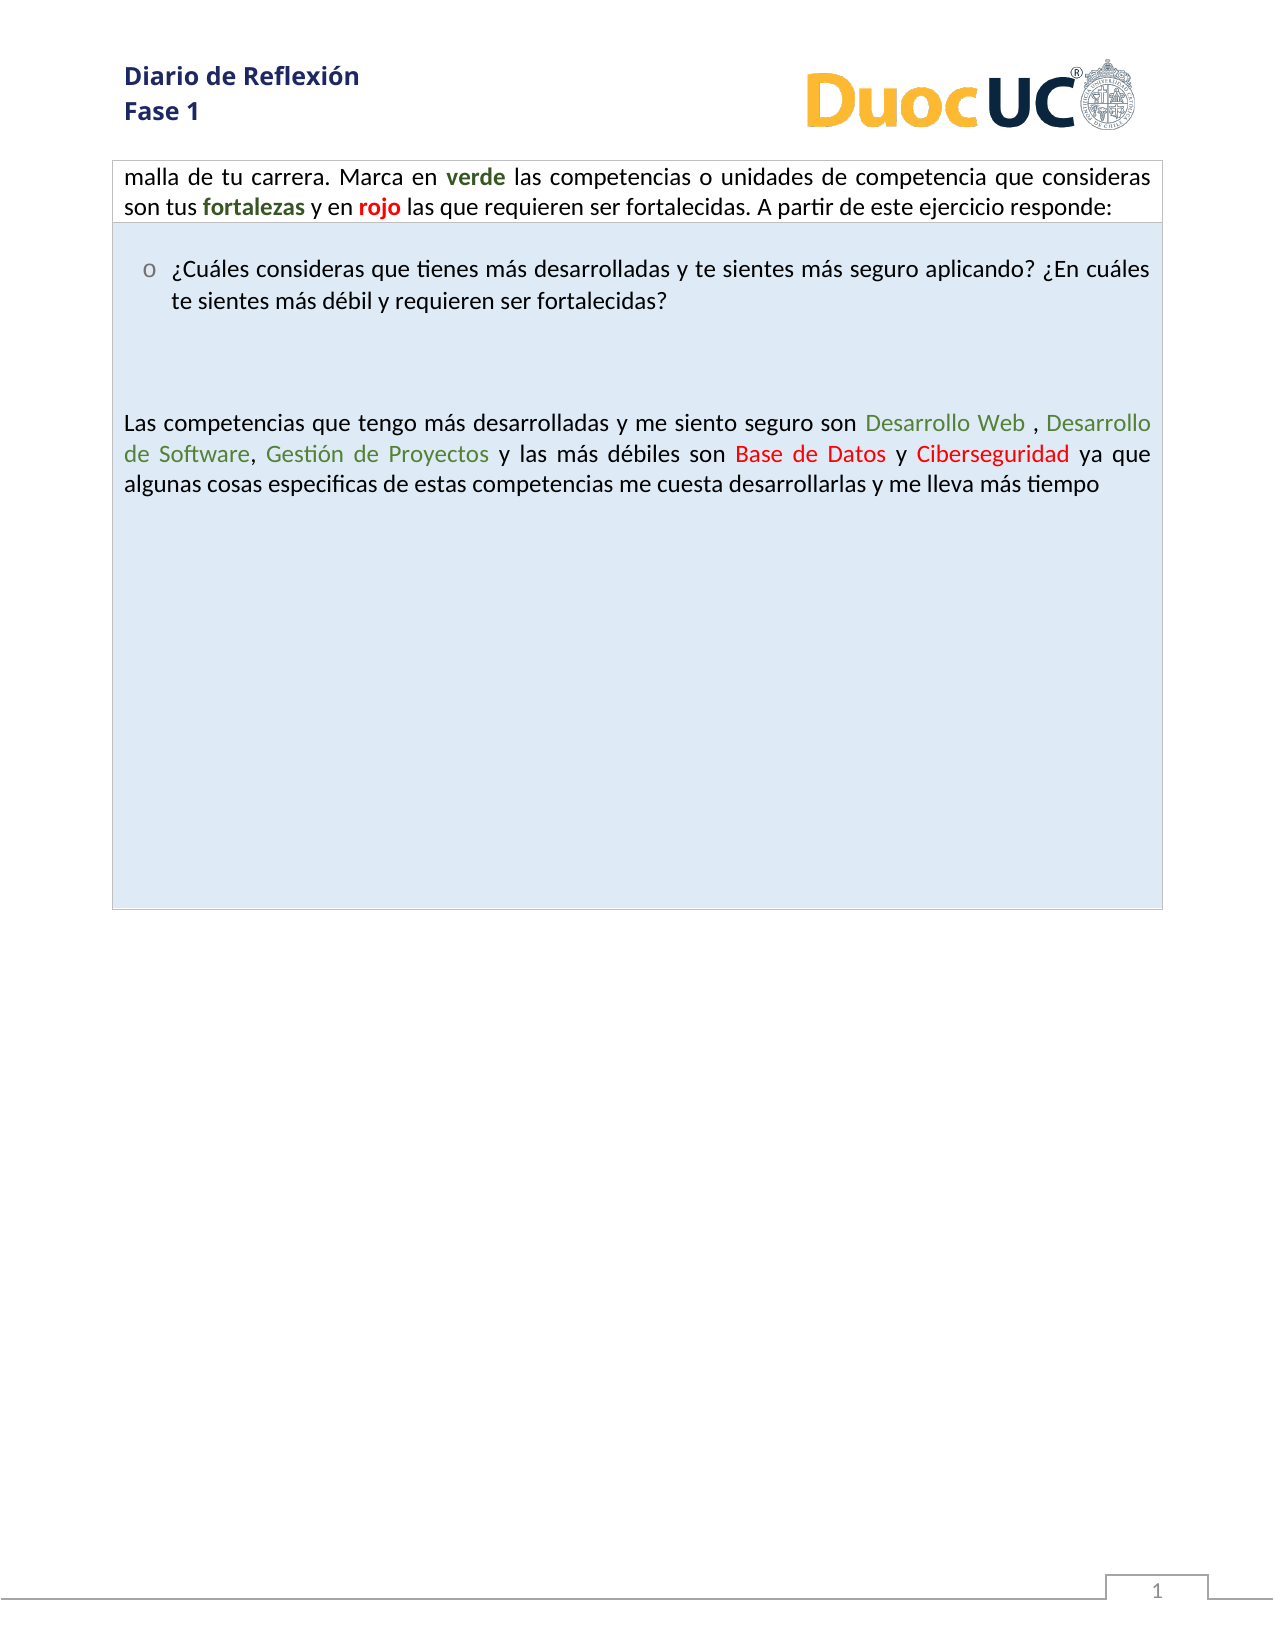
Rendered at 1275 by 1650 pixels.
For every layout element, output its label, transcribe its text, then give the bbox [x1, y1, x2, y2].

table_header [113, 161, 1162, 222]
picture [807, 59, 1135, 130]
table_cell ¿Cuáles consideras que tienes más desarrolladas y te sientes más seguro aplicando? ¿En cuáles te sientes más débil y requieren ser fortalecidas? Las competencias que tengo más desarrolladas y me siento seguro son Desarrollo Web , Desarrollo de Software, Gestión de Proyectos y las más débiles son Base de Datos y Ciberseguridad ya que algunas cosas especificas de estas competencias me cuesta desarrollarlas y me lleva más tiempo [113, 223, 1162, 908]
